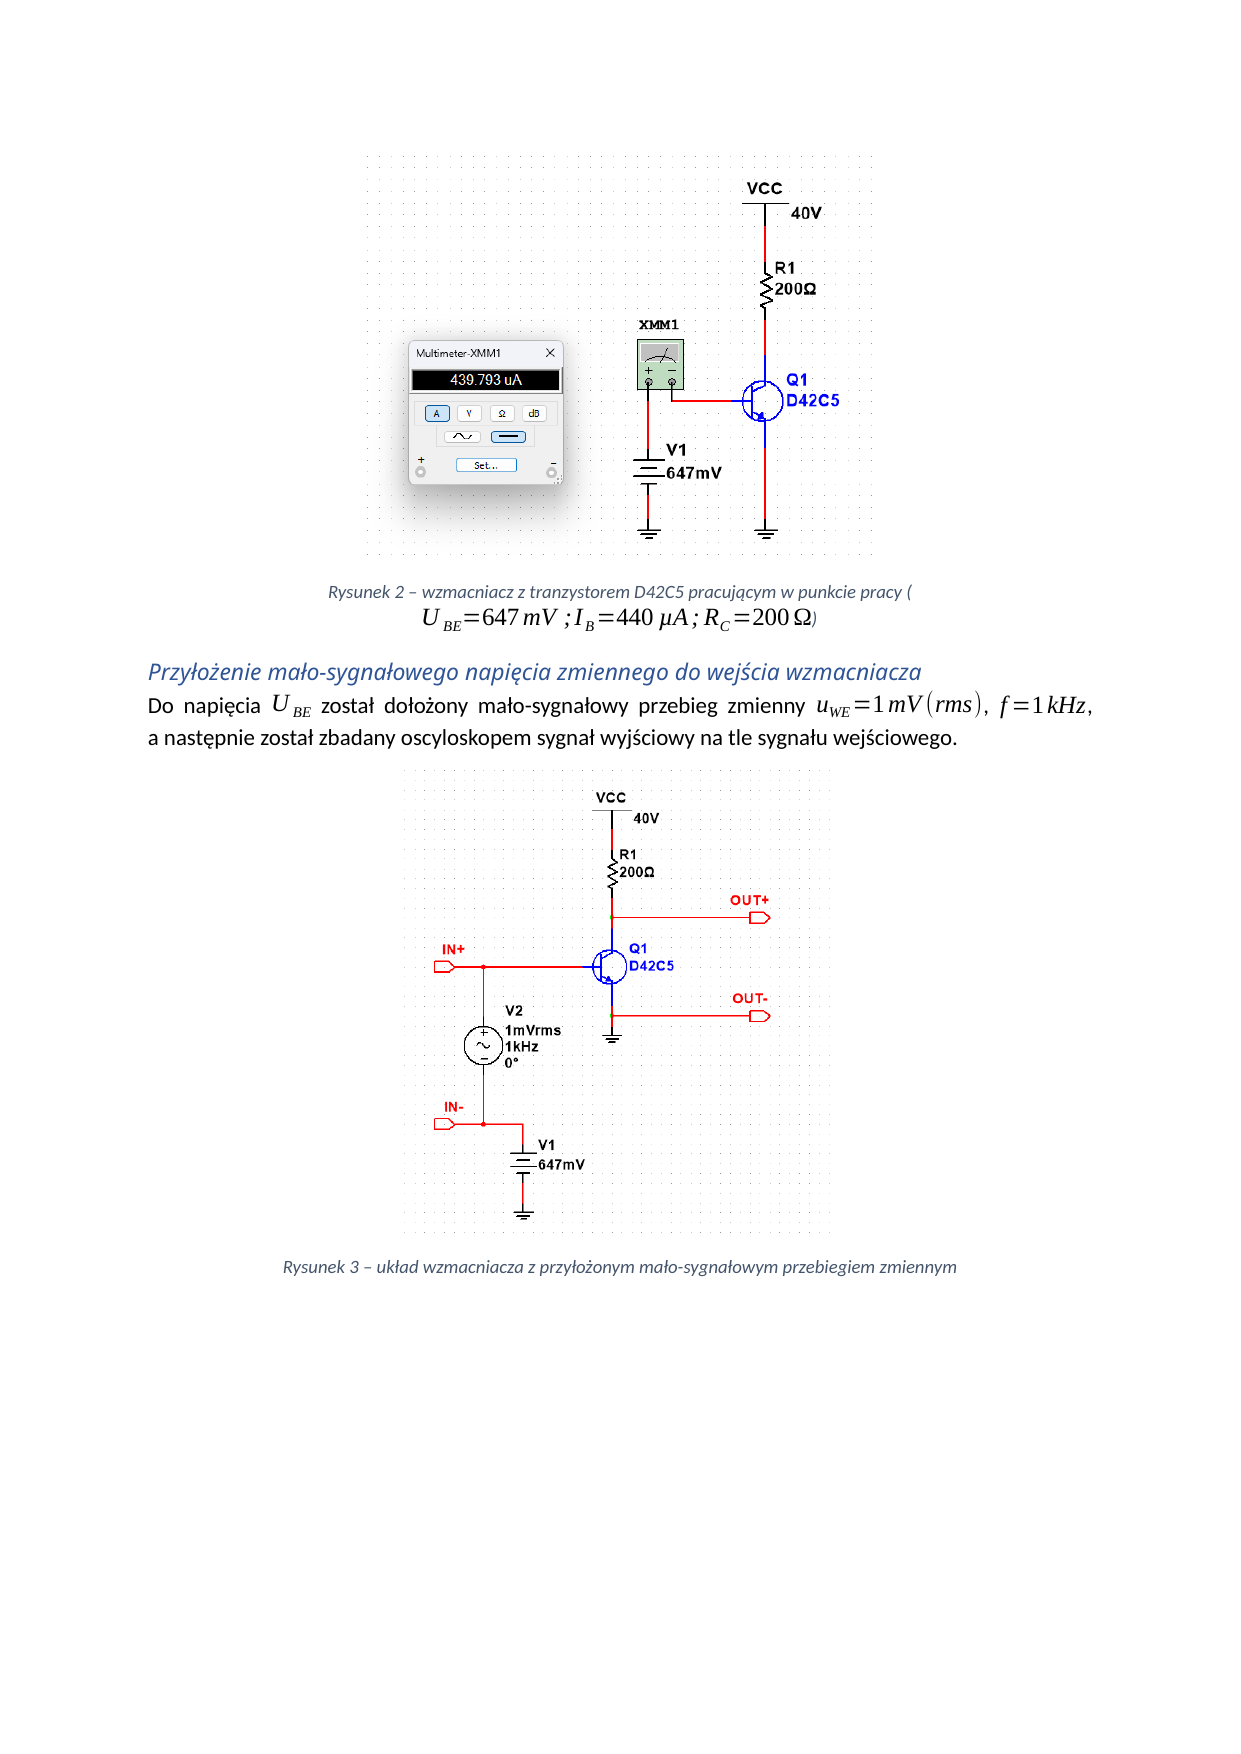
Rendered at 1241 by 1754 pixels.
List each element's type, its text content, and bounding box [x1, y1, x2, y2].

subtitle Przyłożenie mało-sygnałowego napięcia zmiennego do wejścia wzmacniacza [148, 656, 1093, 687]
text Rysunek 2 – wzmacniacz z tranzystorem D42C5 pracującym w punkcie pracy () [148, 581, 1093, 635]
picture [360, 147, 881, 562]
text Rysunek 3 – układ wzmacniacza z przyłożonym mało-sygnałowym przebiegiem zmiennym [148, 1255, 1093, 1278]
picture [402, 770, 838, 1236]
text Do napięcia został dołożony mało-sygnałowy przebieg zmienny , , a następnie został zbadany oscyloskopem sygnał wyjściowy na tle sygnału wejściowego. [148, 689, 1093, 752]
